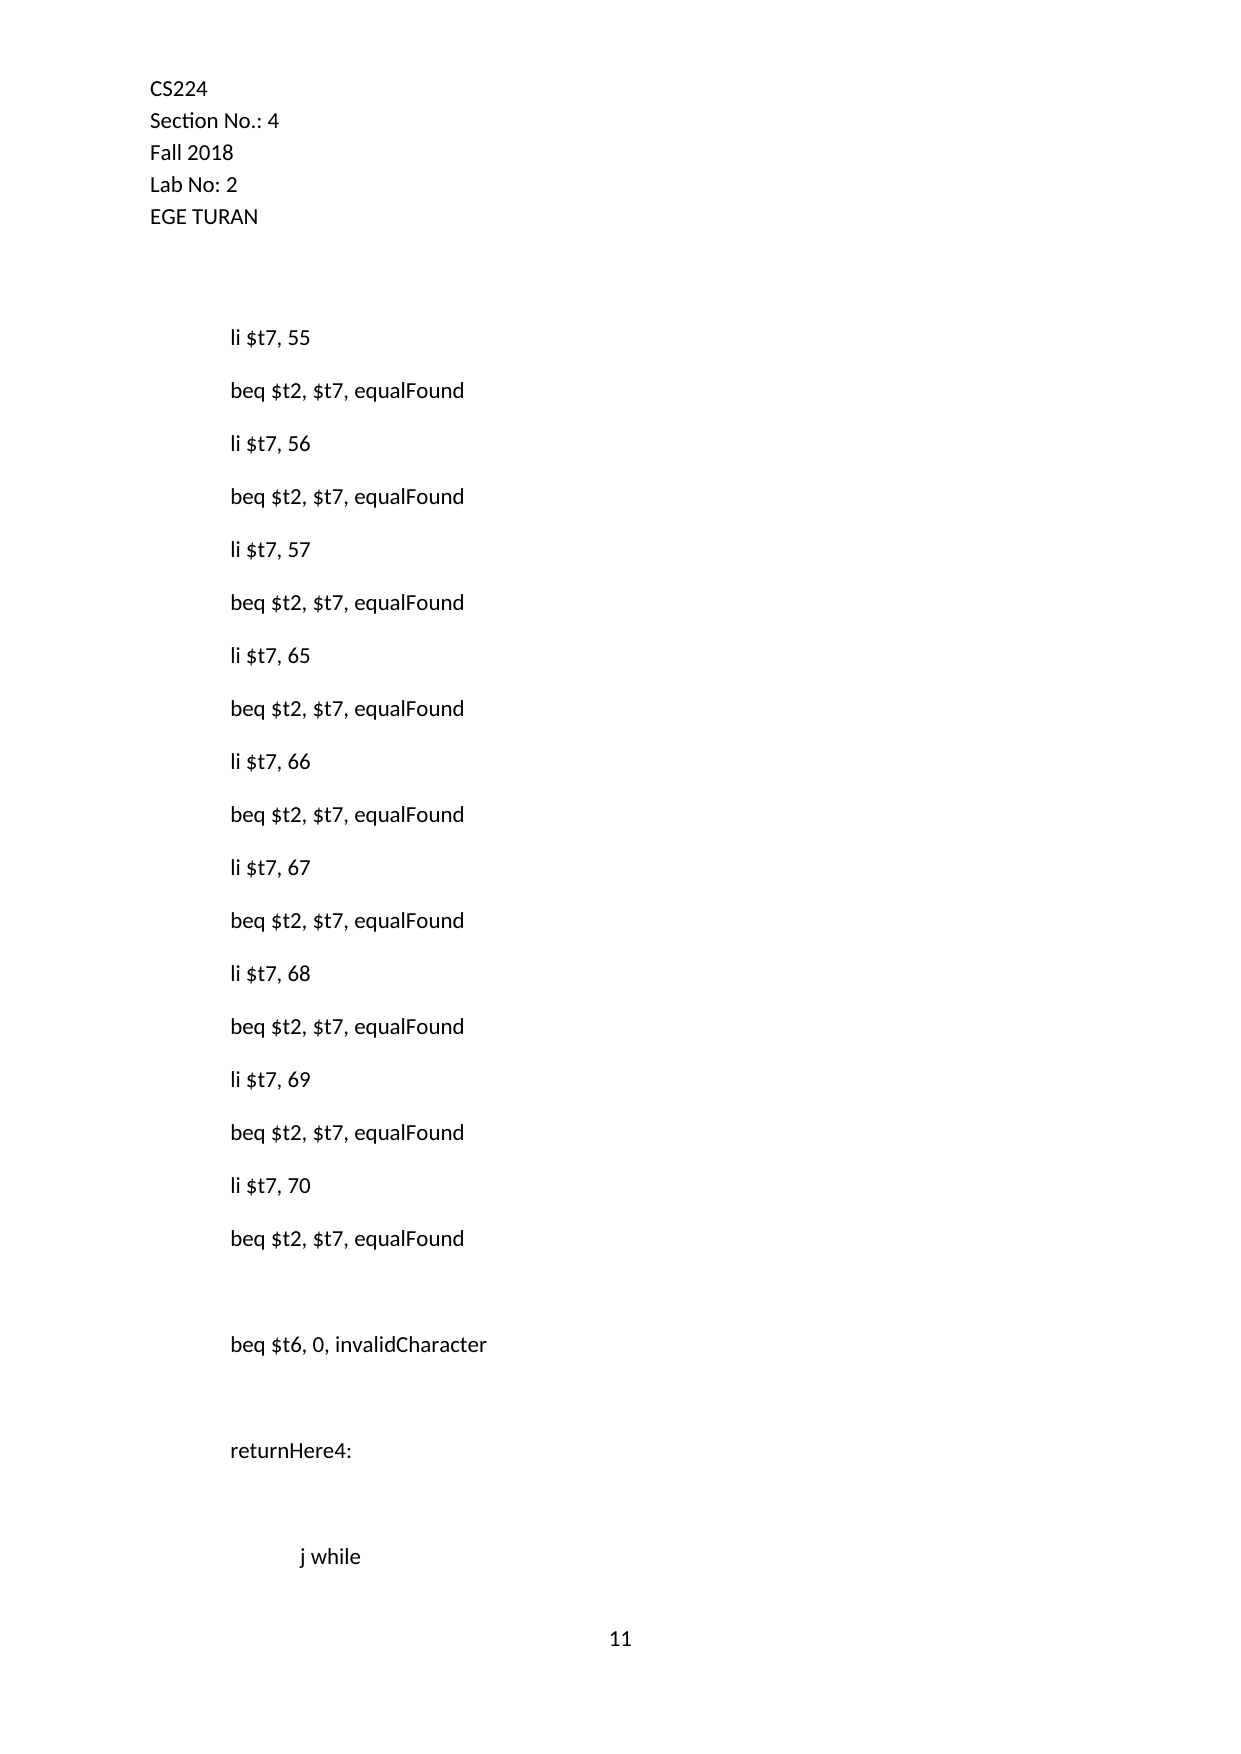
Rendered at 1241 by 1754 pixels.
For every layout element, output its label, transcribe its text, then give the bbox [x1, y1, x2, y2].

list beq $t2, $t7, equalFound [187, 1012, 1090, 1040]
list li $t7, 69 [187, 1065, 1090, 1093]
list beq $t2, $t7, equalFound [187, 906, 1090, 934]
list returnHere4: [187, 1436, 1090, 1464]
list beq $t2, $t7, equalFound [187, 1118, 1090, 1146]
list beq $t2, $t7, equalFound [187, 1224, 1090, 1252]
list beq $t6, 0, invalidCharacter [187, 1330, 1090, 1358]
list j while [187, 1542, 1090, 1570]
list beq $t2, $t7, equalFound [187, 694, 1090, 722]
list li $t7, 70 [187, 1171, 1090, 1199]
list beq $t2, $t7, equalFound [187, 482, 1090, 510]
list li $t7, 67 [187, 853, 1090, 881]
list li $t7, 65 [187, 641, 1090, 669]
list beq $t2, $t7, equalFound [187, 800, 1090, 828]
list li $t7, 56 [187, 429, 1090, 457]
list beq $t2, $t7, equalFound [187, 588, 1090, 616]
list li $t7, 55 [187, 323, 1090, 351]
list li $t7, 68 [187, 959, 1090, 987]
list li $t7, 57 [187, 535, 1090, 563]
list beq $t2, $t7, equalFound [187, 376, 1090, 404]
list li $t7, 66 [187, 747, 1090, 775]
